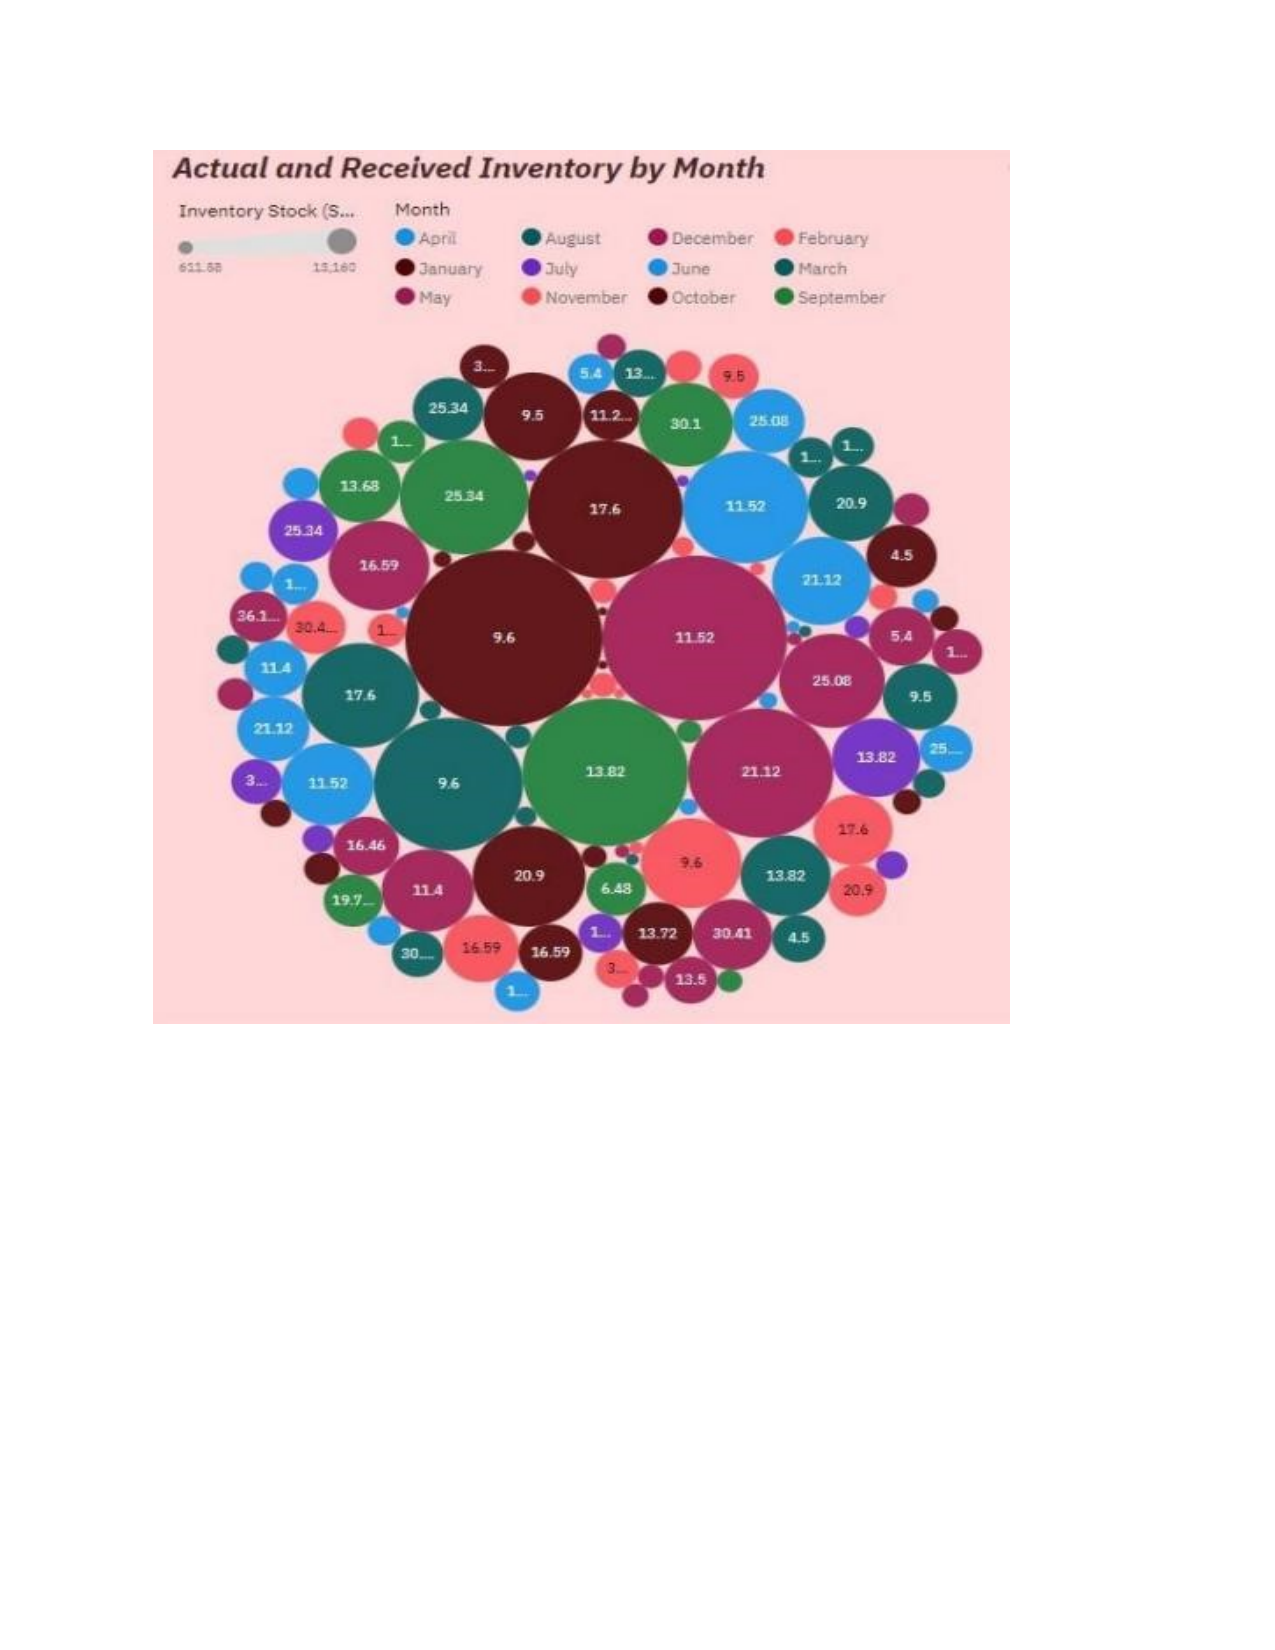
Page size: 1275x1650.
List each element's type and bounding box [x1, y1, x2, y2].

picture [153, 150, 1010, 1024]
